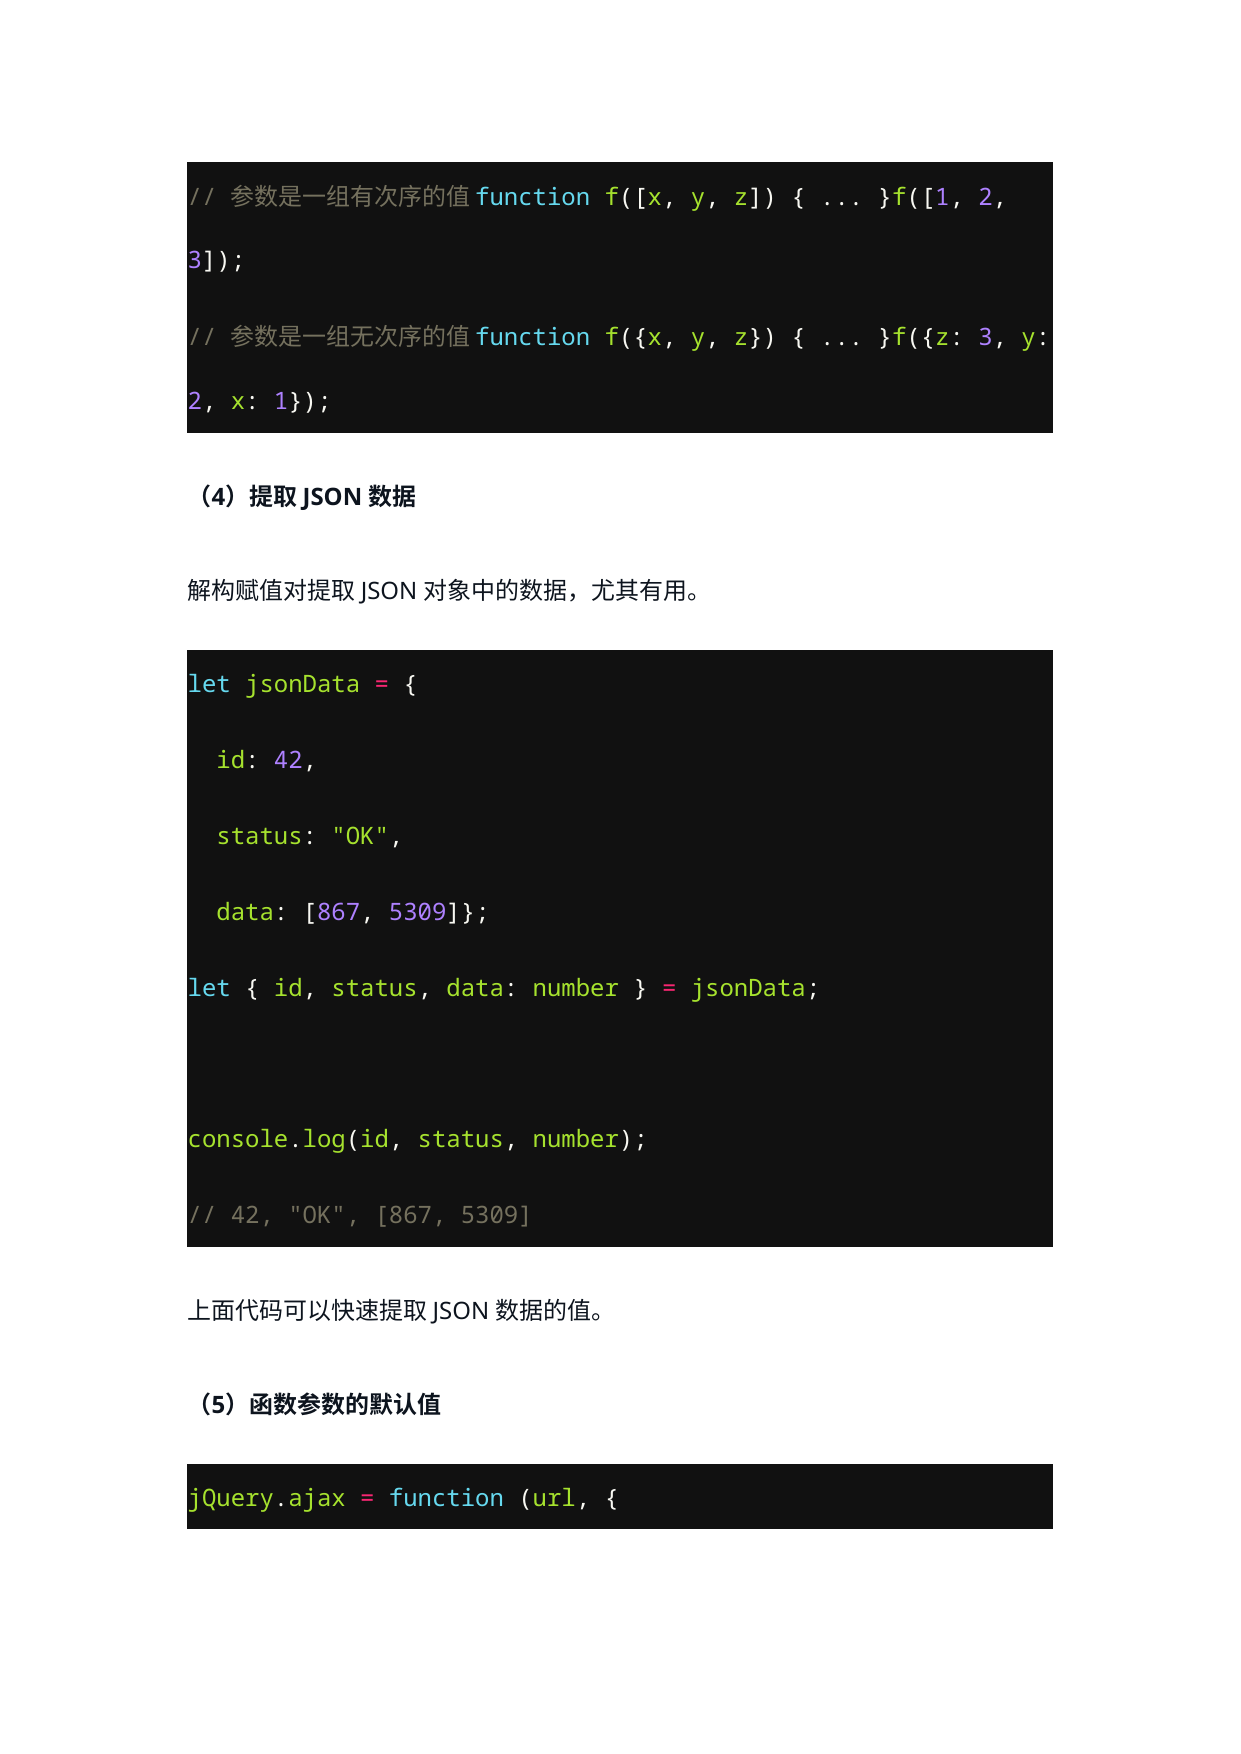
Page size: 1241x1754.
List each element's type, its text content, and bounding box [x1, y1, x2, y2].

text status: "OK", [187, 802, 1053, 867]
text jQuery.ajax = function (url, { [187, 1464, 1053, 1529]
text data: [867, 5309]}; [187, 878, 1053, 943]
text （5）函数参数的默认值 [187, 1370, 1053, 1435]
text （4）提取 JSON 数据 [187, 462, 1053, 527]
text id: 42, [187, 726, 1053, 791]
text // 参数是一组无次序的值function f({x, y, z}) { ... }f({z: 3, y: 2, x: 1}); [187, 303, 1053, 433]
text // 42, "OK", [867, 5309] [187, 1182, 1053, 1247]
text console.log(id, status, number); [187, 1106, 1053, 1171]
text 上面代码可以快速提取 JSON 数据的值。 [187, 1276, 1053, 1341]
text // 参数是一组有次序的值function f([x, y, z]) { ... }f([1, 2, 3]); [187, 162, 1053, 292]
text let jsonData = { [187, 650, 1053, 715]
text let { id, status, data: number } = jsonData; [187, 954, 1053, 1019]
text 解构赋值对提取 JSON 对象中的数据，尤其有用。 [187, 556, 1053, 621]
